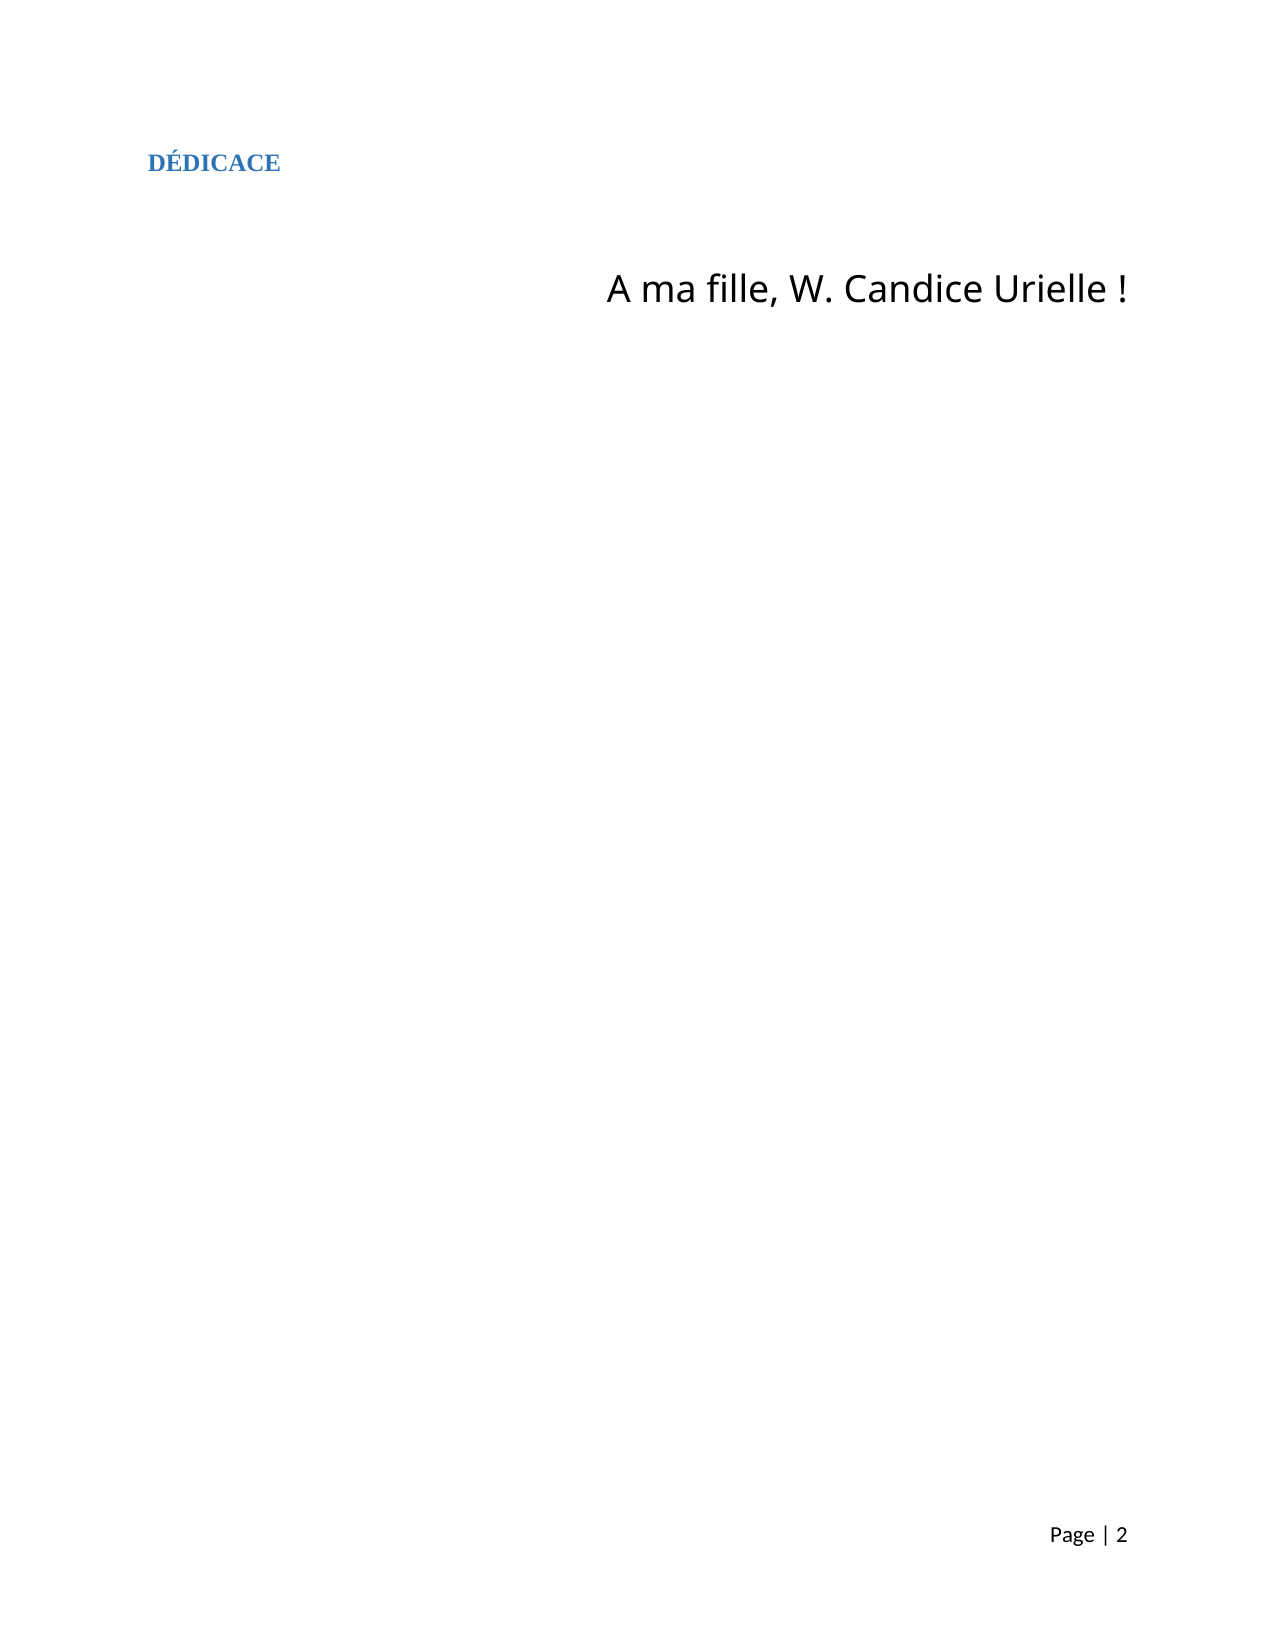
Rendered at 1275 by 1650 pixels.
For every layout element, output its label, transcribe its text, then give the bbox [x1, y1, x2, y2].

text A ma fille, W. Candice Urielle ! [148, 262, 1127, 313]
text DÉDICACE [148, 148, 1127, 176]
